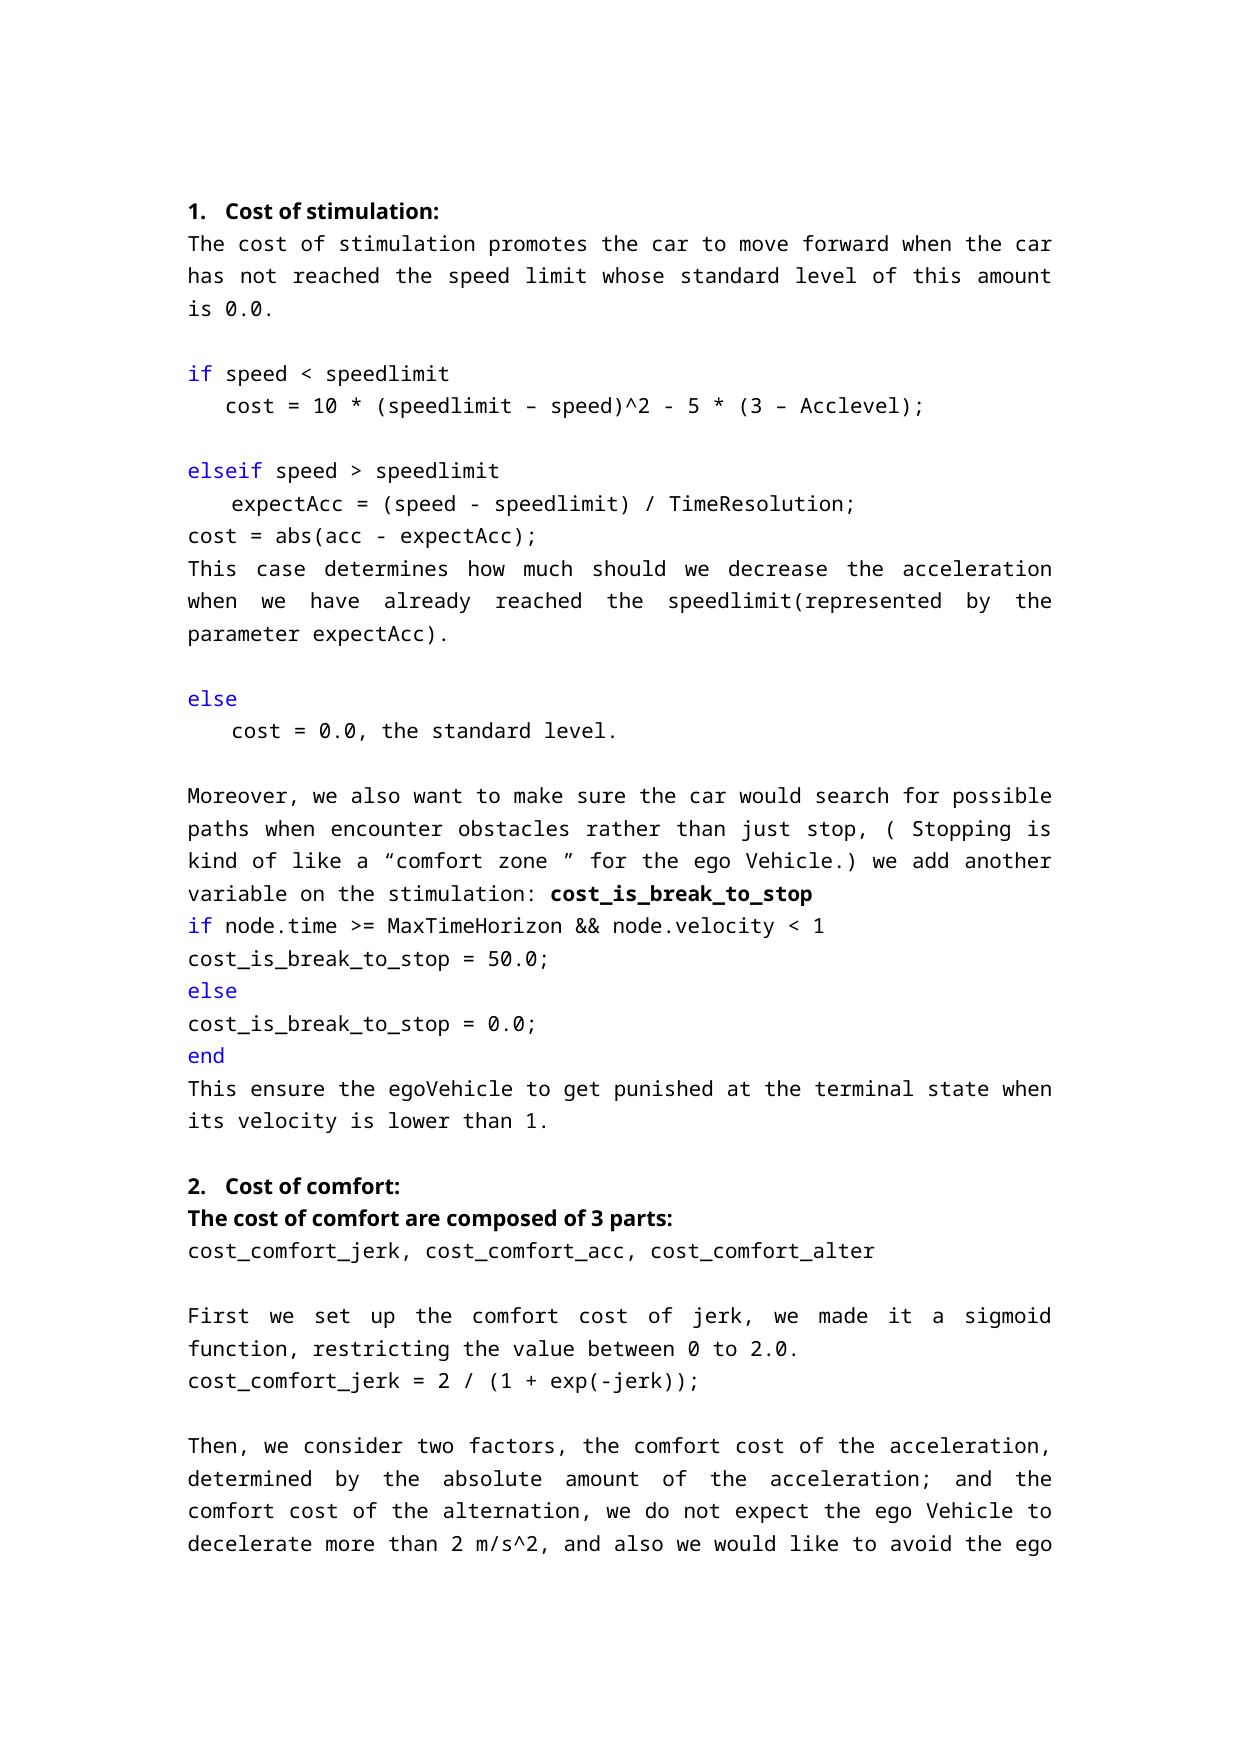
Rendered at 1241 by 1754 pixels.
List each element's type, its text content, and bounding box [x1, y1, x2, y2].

text This case determines how much should we decrease the acceleration when we have already reached the speedlimit(represented by the parameter expectAcc). [187, 552, 1053, 649]
text The cost of stimulation promotes the car to move forward when the car has not reached the speed limit whose standard level of this amount is 0.0. [187, 227, 1053, 324]
list Cost of comfort: [187, 1169, 1053, 1202]
text cost_is_break_to_stop = 50.0; [187, 942, 1053, 974]
text if speed < speedlimit [187, 357, 1053, 389]
text First we set up the comfort cost of jerk, we made it a sigmoid function, restricting the value between 0 to 2.0. [187, 1299, 1053, 1364]
text Moreover, we also want to make sure the car would search for possible paths when encounter obstacles rather than just stop, ( Stopping is kind of like a “comfort zone ” for the ego Vehicle.) we add another variable on the stimulation: cost_is_break_to_stop [187, 779, 1053, 909]
text cost_comfort_jerk = 2 / (1 + exp(-jerk)); [187, 1364, 1053, 1397]
text elseif speed > speedlimit [187, 454, 1053, 487]
text The cost of comfort are composed of 3 parts: [187, 1202, 1053, 1234]
text if node.time >= MaxTimeHorizon && node.velocity < 1 [187, 909, 1053, 942]
text cost_comfort_jerk, cost_comfort_acc, cost_comfort_alter [187, 1234, 1053, 1267]
text else [187, 974, 1053, 1007]
text This ensure the egoVehicle to get punished at the terminal state when its velocity is lower than 1. [187, 1072, 1053, 1137]
text cost = abs(acc - expectAcc); [187, 519, 1053, 552]
text end [187, 1039, 1053, 1072]
text expectAcc = (speed - speedlimit) / TimeResolution; [187, 487, 1053, 519]
text cost_is_break_to_stop = 0.0; [187, 1007, 1053, 1039]
text cost = 0.0, the standard level. [187, 714, 1053, 747]
text cost = 10 * (speedlimit – speed)^2 - 5 * (3 – Acclevel); [187, 389, 1053, 422]
text else [187, 682, 1053, 714]
list Cost of stimulation: [187, 194, 1053, 227]
